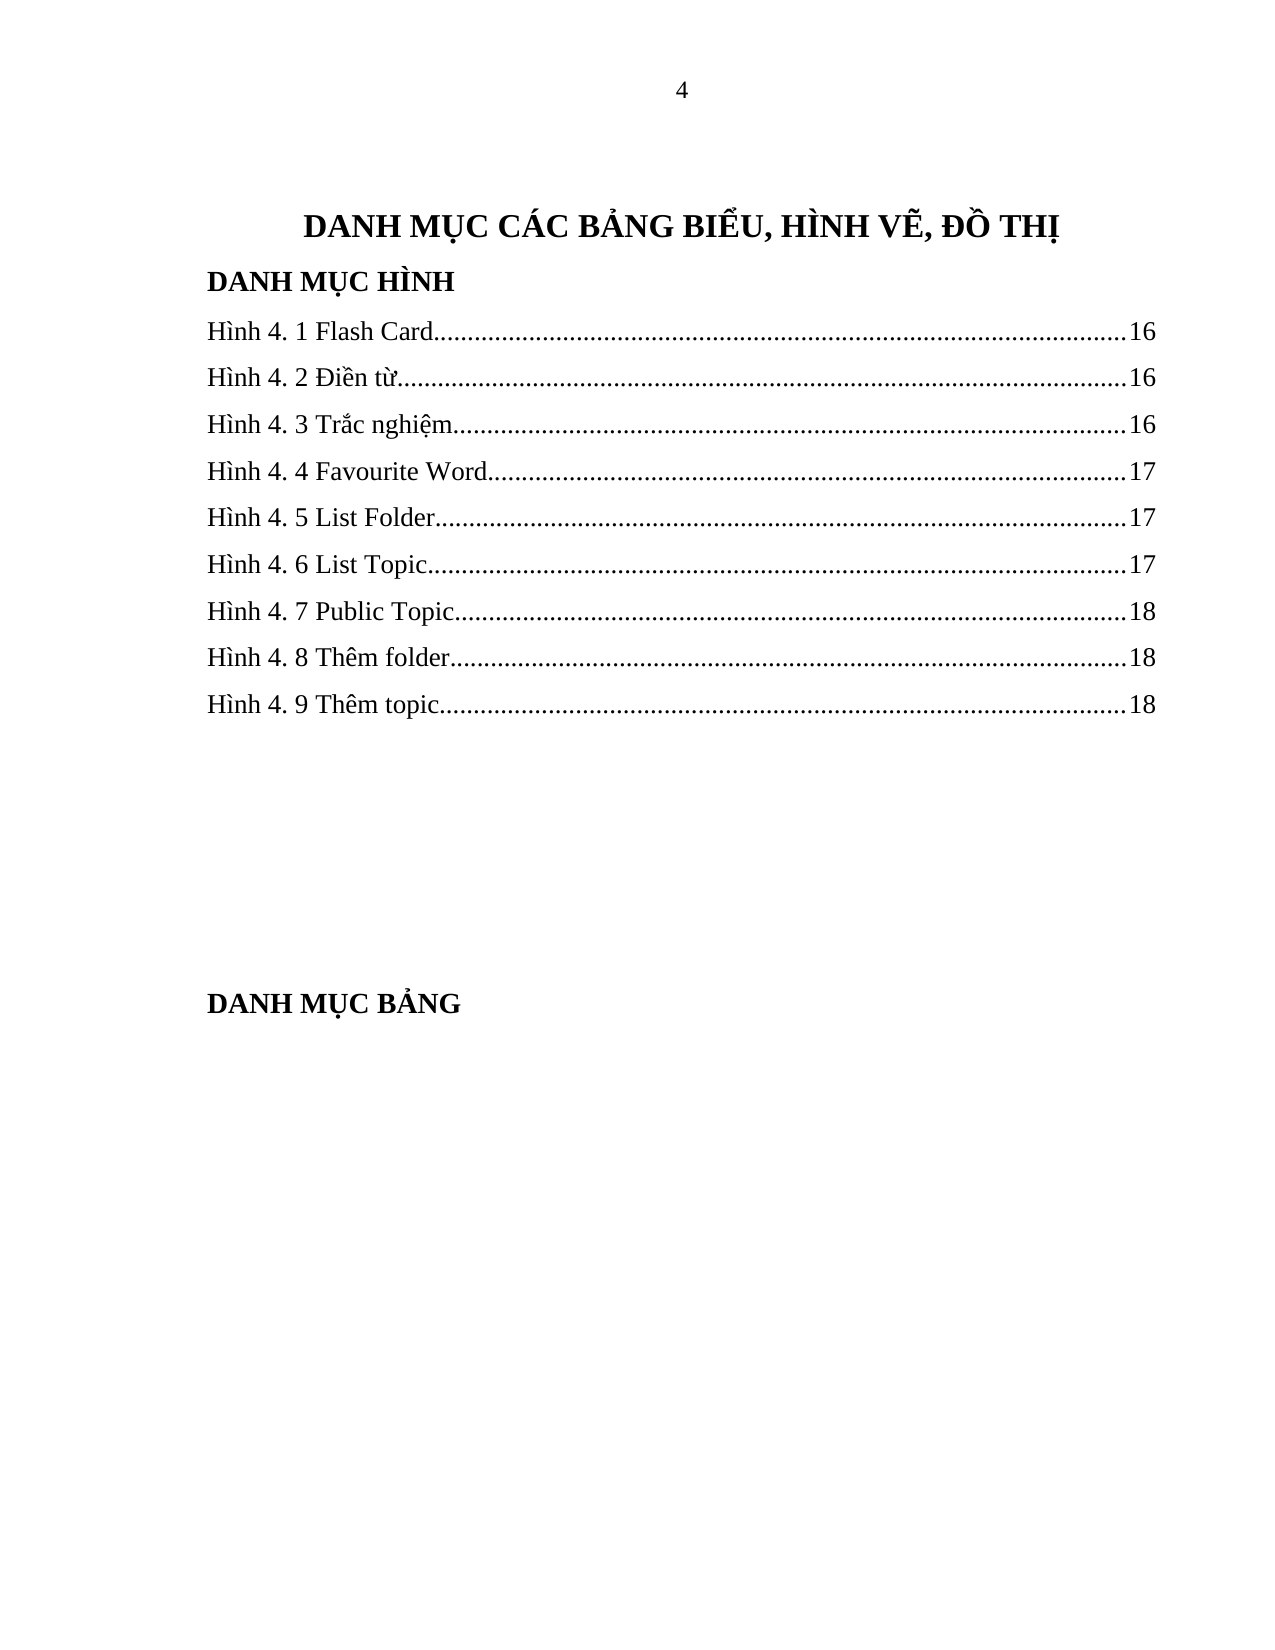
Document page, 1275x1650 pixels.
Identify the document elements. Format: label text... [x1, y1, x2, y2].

text Hình 4. 9 Thêm topic 18 [207, 688, 1157, 719]
text Hình 4. 6 List Topic 17 [207, 548, 1157, 579]
text Hình 4. 8 Thêm folder 18 [207, 641, 1157, 672]
text DANH MỤC BẢNG [207, 986, 1157, 1020]
text Hình 4. 4 Favourite Word 17 [207, 454, 1157, 486]
text Hình 4. 3 Trắc nghiệm 16 [207, 408, 1157, 439]
text Hình 4. 5 List Folder 17 [207, 501, 1157, 532]
text Hình 4. 2 Điền từ 16 [207, 361, 1157, 392]
text DANH MỤC CÁC BẢNG BIỂU, HÌNH VẼ, ĐỒ THỊ [207, 207, 1157, 245]
text DANH MỤC HÌNH [207, 264, 1157, 298]
text Hình 4. 1 Flash Card 16 [207, 314, 1157, 346]
text Hình 4. 7 Public Topic 18 [207, 594, 1157, 626]
